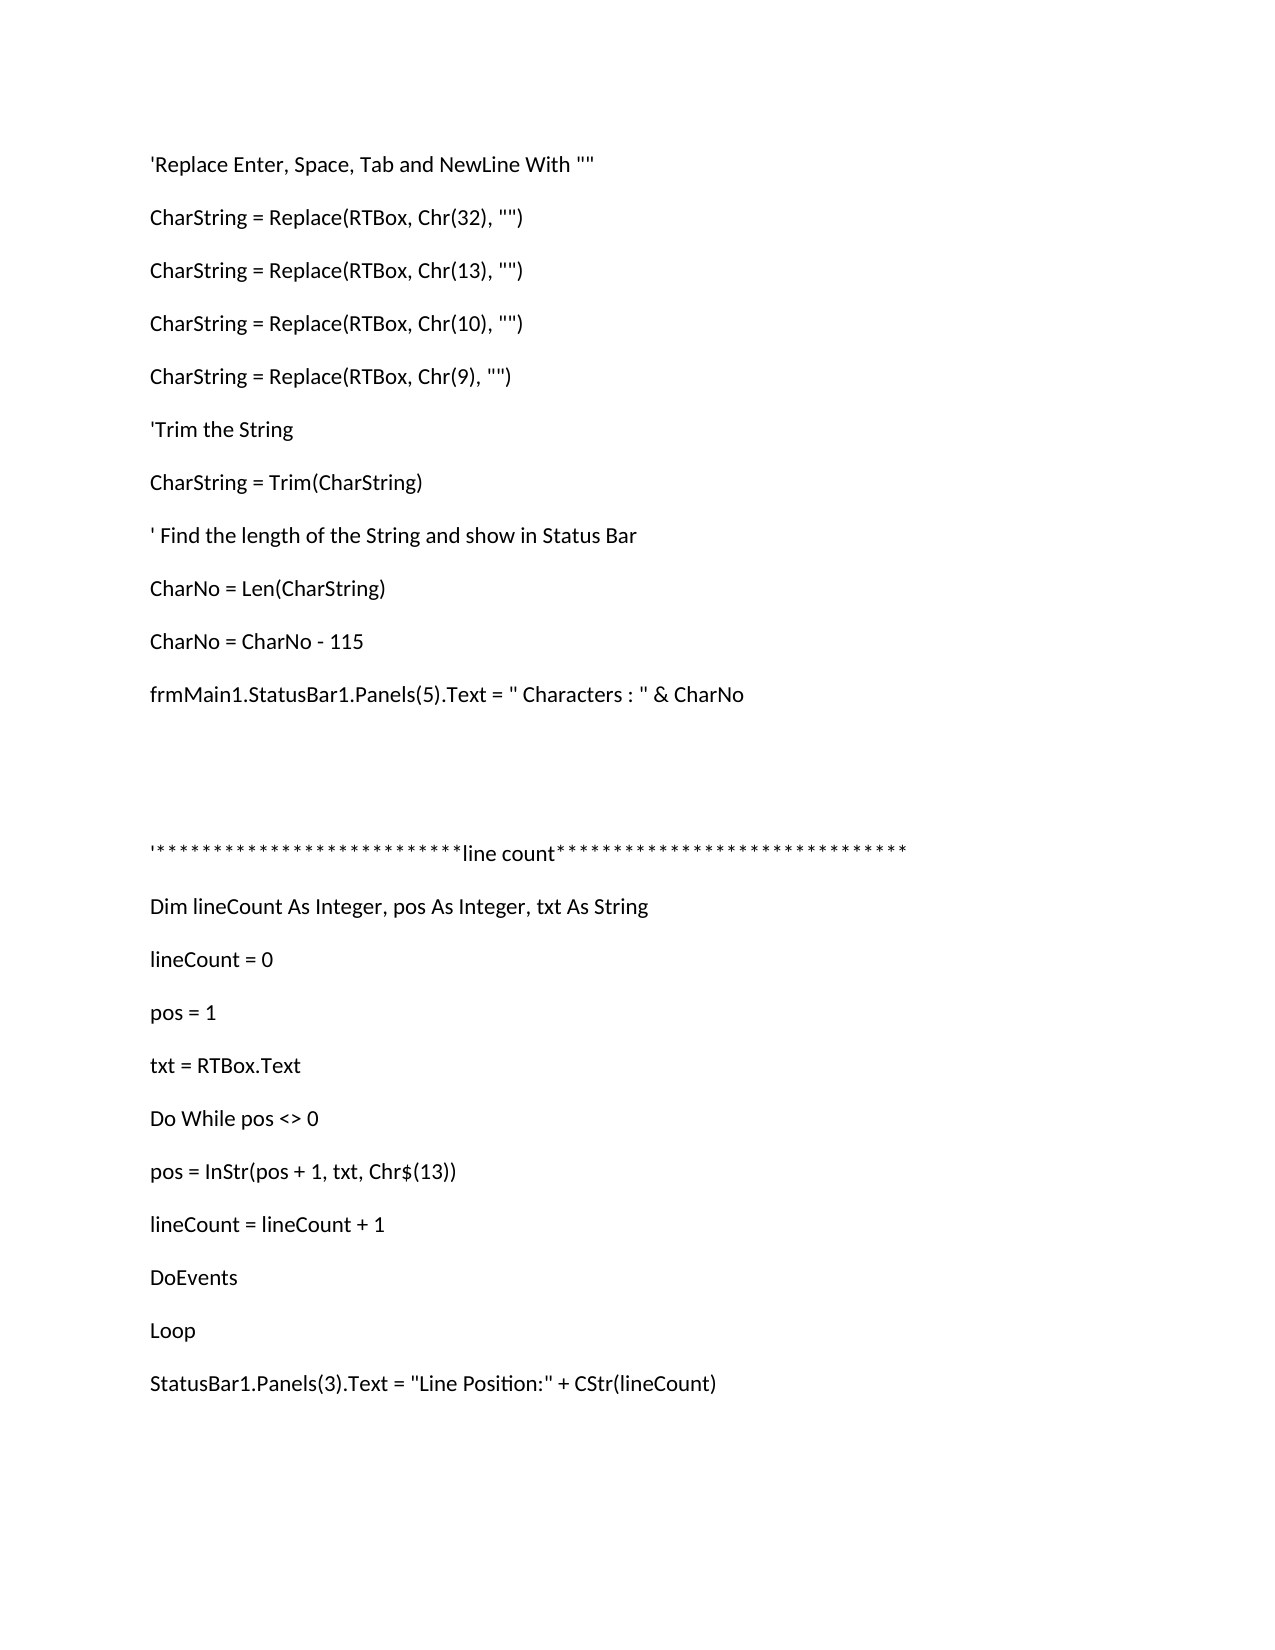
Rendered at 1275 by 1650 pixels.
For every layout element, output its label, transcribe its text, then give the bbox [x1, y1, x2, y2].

text DoEvents [150, 1263, 1125, 1291]
text lineCount = 0 [150, 945, 1125, 973]
text ' Find the length of the String and show in Status Bar [150, 521, 1125, 549]
text CharNo = CharNo - 115 [150, 627, 1125, 655]
text Dim lineCount As Integer, pos As Integer, txt As String [150, 892, 1125, 920]
text CharString = Replace(RTBox, Chr(9), "") [150, 362, 1125, 390]
text txt = RTBox.Text [150, 1051, 1125, 1079]
text StatusBar1.Panels(3).Text = "Line Position:" + CStr(lineCount) [150, 1369, 1125, 1397]
text pos = InStr(pos + 1, txt, Chr$(13)) [150, 1157, 1125, 1185]
text '***************************line count******************************* [150, 839, 1125, 867]
text lineCount = lineCount + 1 [150, 1210, 1125, 1238]
text CharString = Trim(CharString) [150, 468, 1125, 496]
text CharString = Replace(RTBox, Chr(10), "") [150, 309, 1125, 337]
text Do While pos <> 0 [150, 1104, 1125, 1132]
text pos = 1 [150, 998, 1125, 1026]
text CharNo = Len(CharString) [150, 574, 1125, 602]
text 'Trim the String [150, 415, 1125, 443]
text frmMain1.StatusBar1.Panels(5).Text = " Characters : " & CharNo [150, 680, 1125, 708]
text Loop [150, 1316, 1125, 1344]
text CharString = Replace(RTBox, Chr(32), "") [150, 203, 1125, 231]
text CharString = Replace(RTBox, Chr(13), "") [150, 256, 1125, 284]
text 'Replace Enter, Space, Tab and NewLine With "" [150, 150, 1125, 178]
